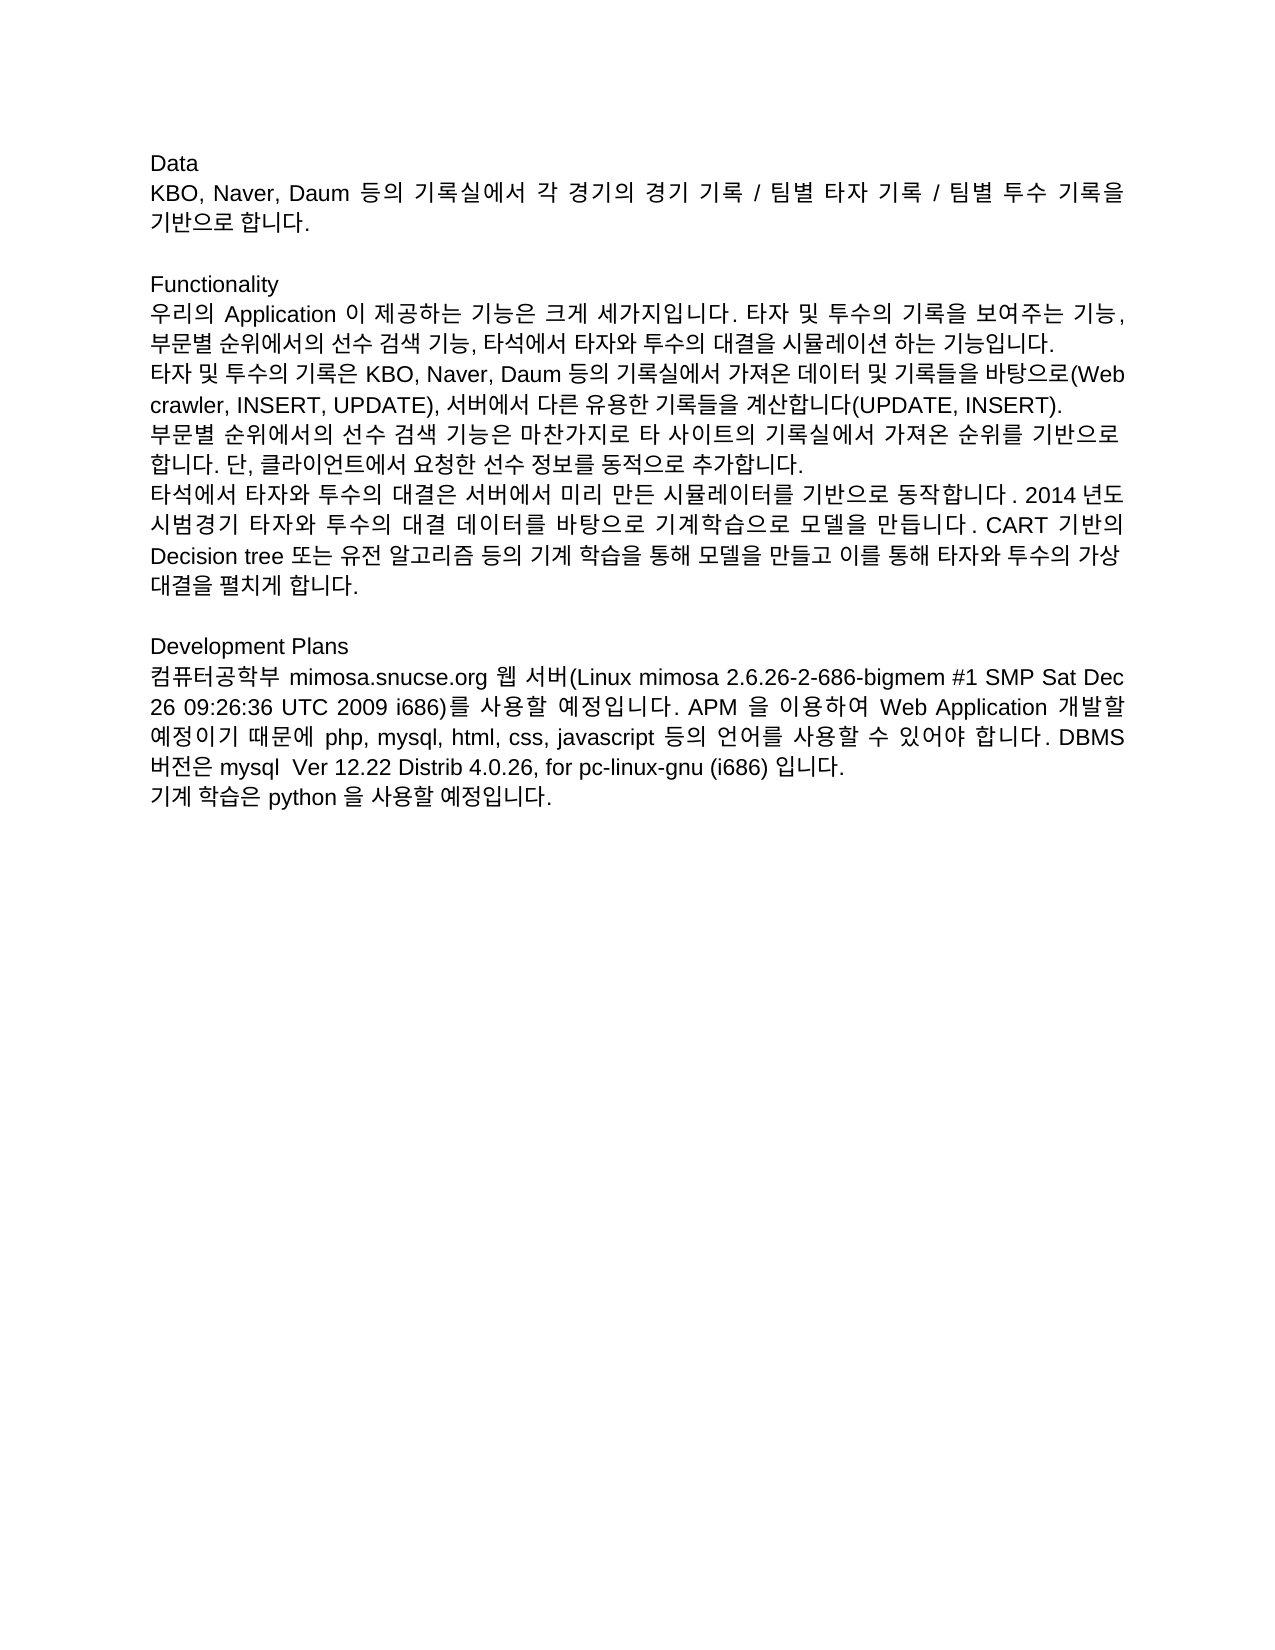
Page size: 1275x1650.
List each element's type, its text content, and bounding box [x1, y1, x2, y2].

text 우리의 Application 이 제공하는 기능은 크게 세가지입니다. 타자 및 투수의 기록을 보여주는 기능, 부문별 순위에서의 선수 검색 기능, 타석에서 타자와 투수의 대결을 시뮬레이션 하는 기능입니다. [150, 301, 1125, 358]
text Functionality [150, 271, 1125, 297]
text 타석에서 타자와 투수의 대결은 서버에서 미리 만든 시뮬레이터를 기반으로 동작합니다. 2014년도 시범경기 타자와 투수의 대결 데이터를 바탕으로 기계학습으로 모델을 만듭니다. CART 기반의 Decision tree 또는 유전 알고리즘 등의 기계 학습을 통해 모델을 만들고 이를 통해 타자와 투수의 가상 대결을 펼치게 합니다. [150, 482, 1125, 599]
text 타자 및 투수의 기록은 KBO, Naver, Daum 등의 기록실에서 가져온 데이터 및 기록들을 바탕으로(Web crawler, INSERT, UPDATE), 서버에서 다른 유용한 기록들을 계산합니다(UPDATE, INSERT). [150, 361, 1125, 418]
text 기계 학습은 python 을 사용할 예정입니다. [150, 784, 1125, 811]
text KBO, Naver, Daum 등의 기록실에서 각 경기의 경기 기록 / 팀별 타자 기록 / 팀별 투수 기록을 기반으로 합니다. [150, 180, 1125, 237]
text 부문별 순위에서의 선수 검색 기능은 마찬가지로 타 사이트의 기록실에서 가져온 순위를 기반으로 합니다. 단, 클라이언트에서 요청한 선수 정보를 동적으로 추가합니다. [150, 422, 1125, 478]
text 컴퓨터공학부 mimosa.snucse.org 웹 서버(Linux mimosa 2.6.26-2-686-bigmem #1 SMP Sat Dec 26 09:26:36 UTC 2009 i686)를 사용할 예정입니다. APM 을 이용하여 Web Application 개발할 예정이기 때문에 php, mysql, html, css, javascript 등의 언어를 사용할 수 있어야 합니다. DBMS 버전은 mysql Ver 12.22 Distrib 4.0.26, for pc-linux-gnu (i686) 입니다. [150, 663, 1125, 781]
text Development Plans [150, 633, 1125, 660]
text Data [150, 150, 1125, 176]
